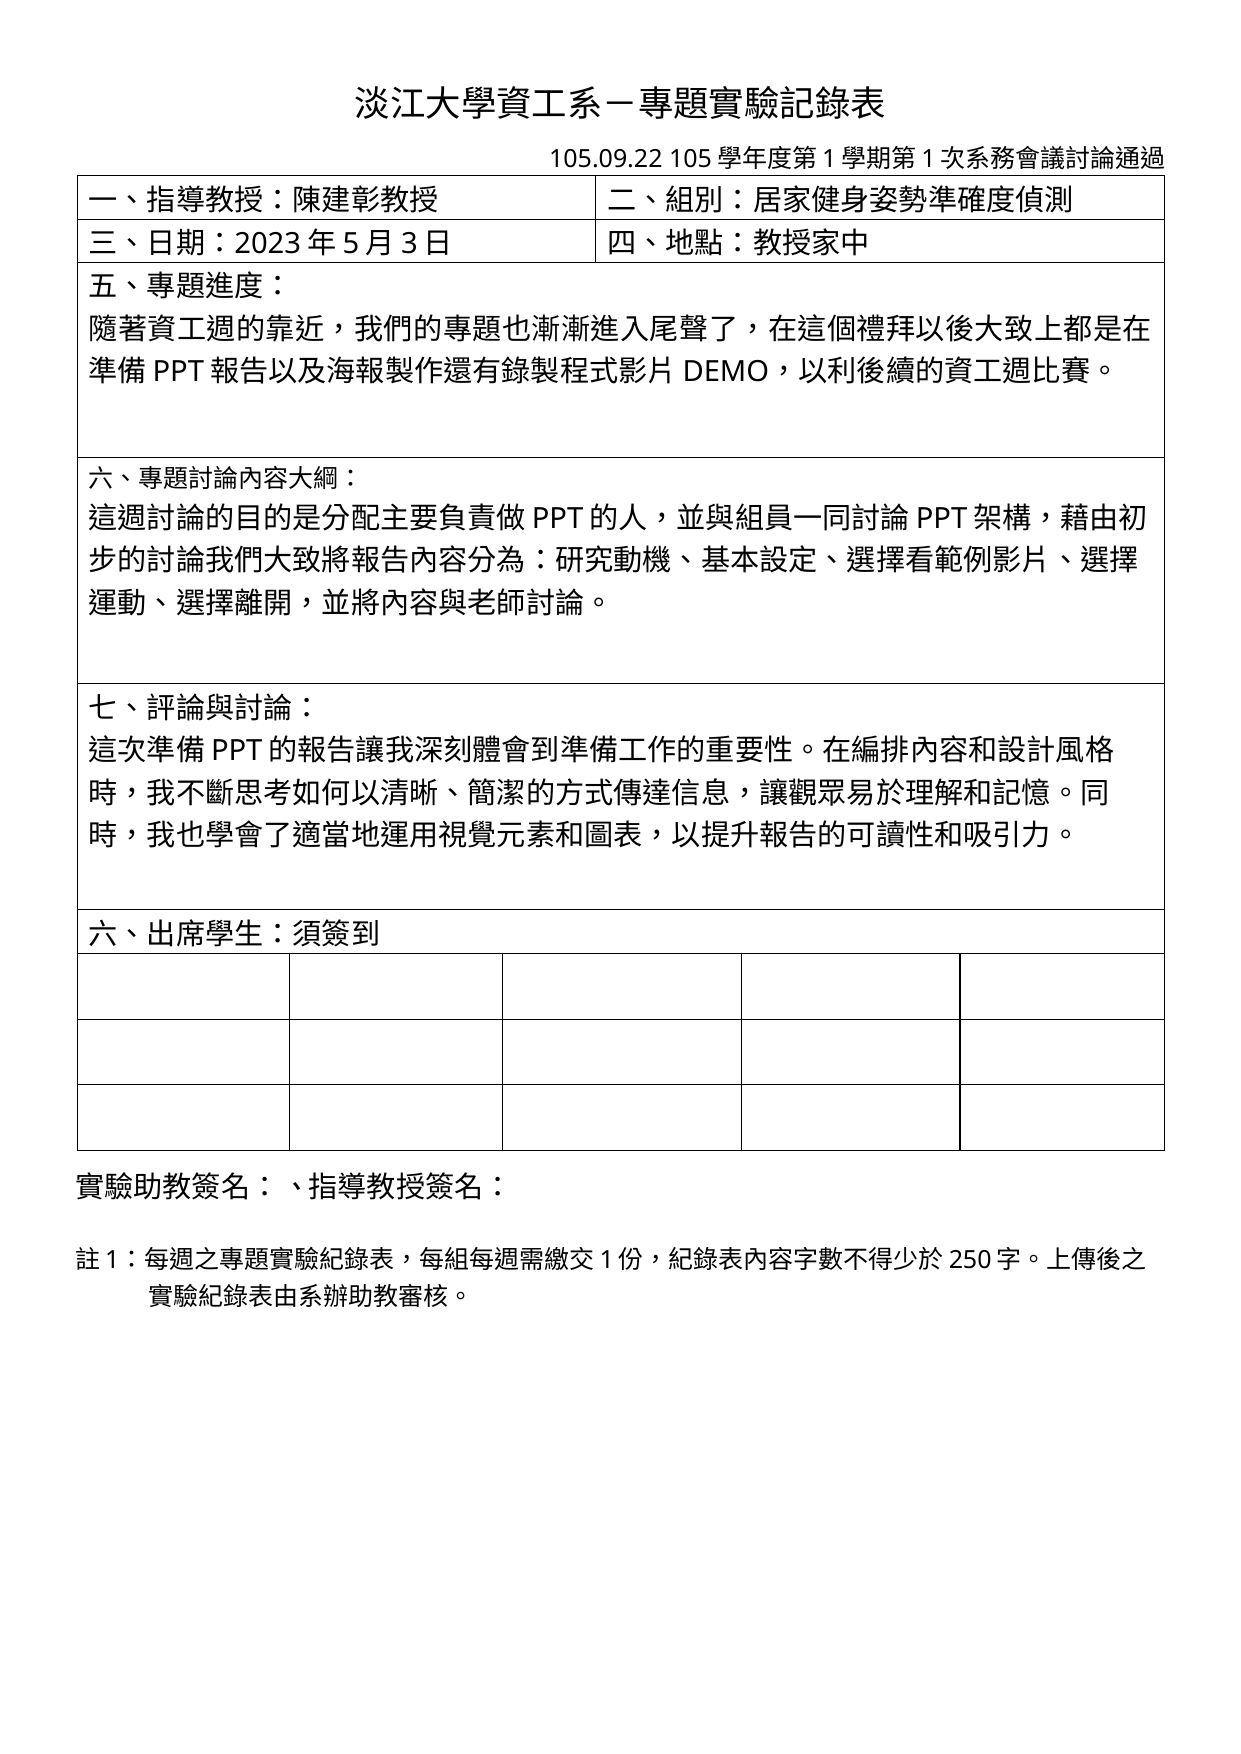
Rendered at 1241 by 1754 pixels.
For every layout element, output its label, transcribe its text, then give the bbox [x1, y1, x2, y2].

table_cell [961, 954, 1164, 1018]
table_cell 這次準備PPT的報告讓我深刻體會到準備工作的重要性。在編排內容和設計風格時，我不斷思考如何以清晰、簡潔的方式傳達信息，讓觀眾易於理解和記憶。同時，我也學會了適當地運用視覺元素和圖表，以提升報告的可讀性和吸引力。 [78, 684, 1164, 909]
table_cell [742, 954, 959, 1018]
table_cell [742, 1085, 959, 1150]
table_cell [961, 1085, 1164, 1150]
table_cell [78, 1085, 289, 1150]
table_cell [290, 1020, 502, 1084]
table_cell [961, 1020, 1164, 1084]
table_cell [742, 1020, 959, 1084]
table_cell [78, 910, 1164, 953]
table_cell [78, 220, 595, 262]
table_cell [503, 954, 741, 1018]
table_header [78, 176, 595, 218]
table_cell [78, 458, 1164, 683]
table_cell [290, 1085, 502, 1150]
table_header [596, 176, 1164, 218]
table_cell 隨著資工週的靠近，我們的專題也漸漸進入尾聲了，在這個禮拜以後大致上都是在準備PPT報告以及海報製作還有錄製程式影片DEMO，以利後續的資工週比賽。 [78, 263, 1164, 457]
table_cell [503, 1020, 741, 1084]
table_cell [503, 1085, 741, 1150]
table_cell [78, 954, 289, 1018]
table_cell [596, 220, 1164, 262]
table_cell [290, 954, 502, 1018]
table_cell [78, 1020, 289, 1084]
